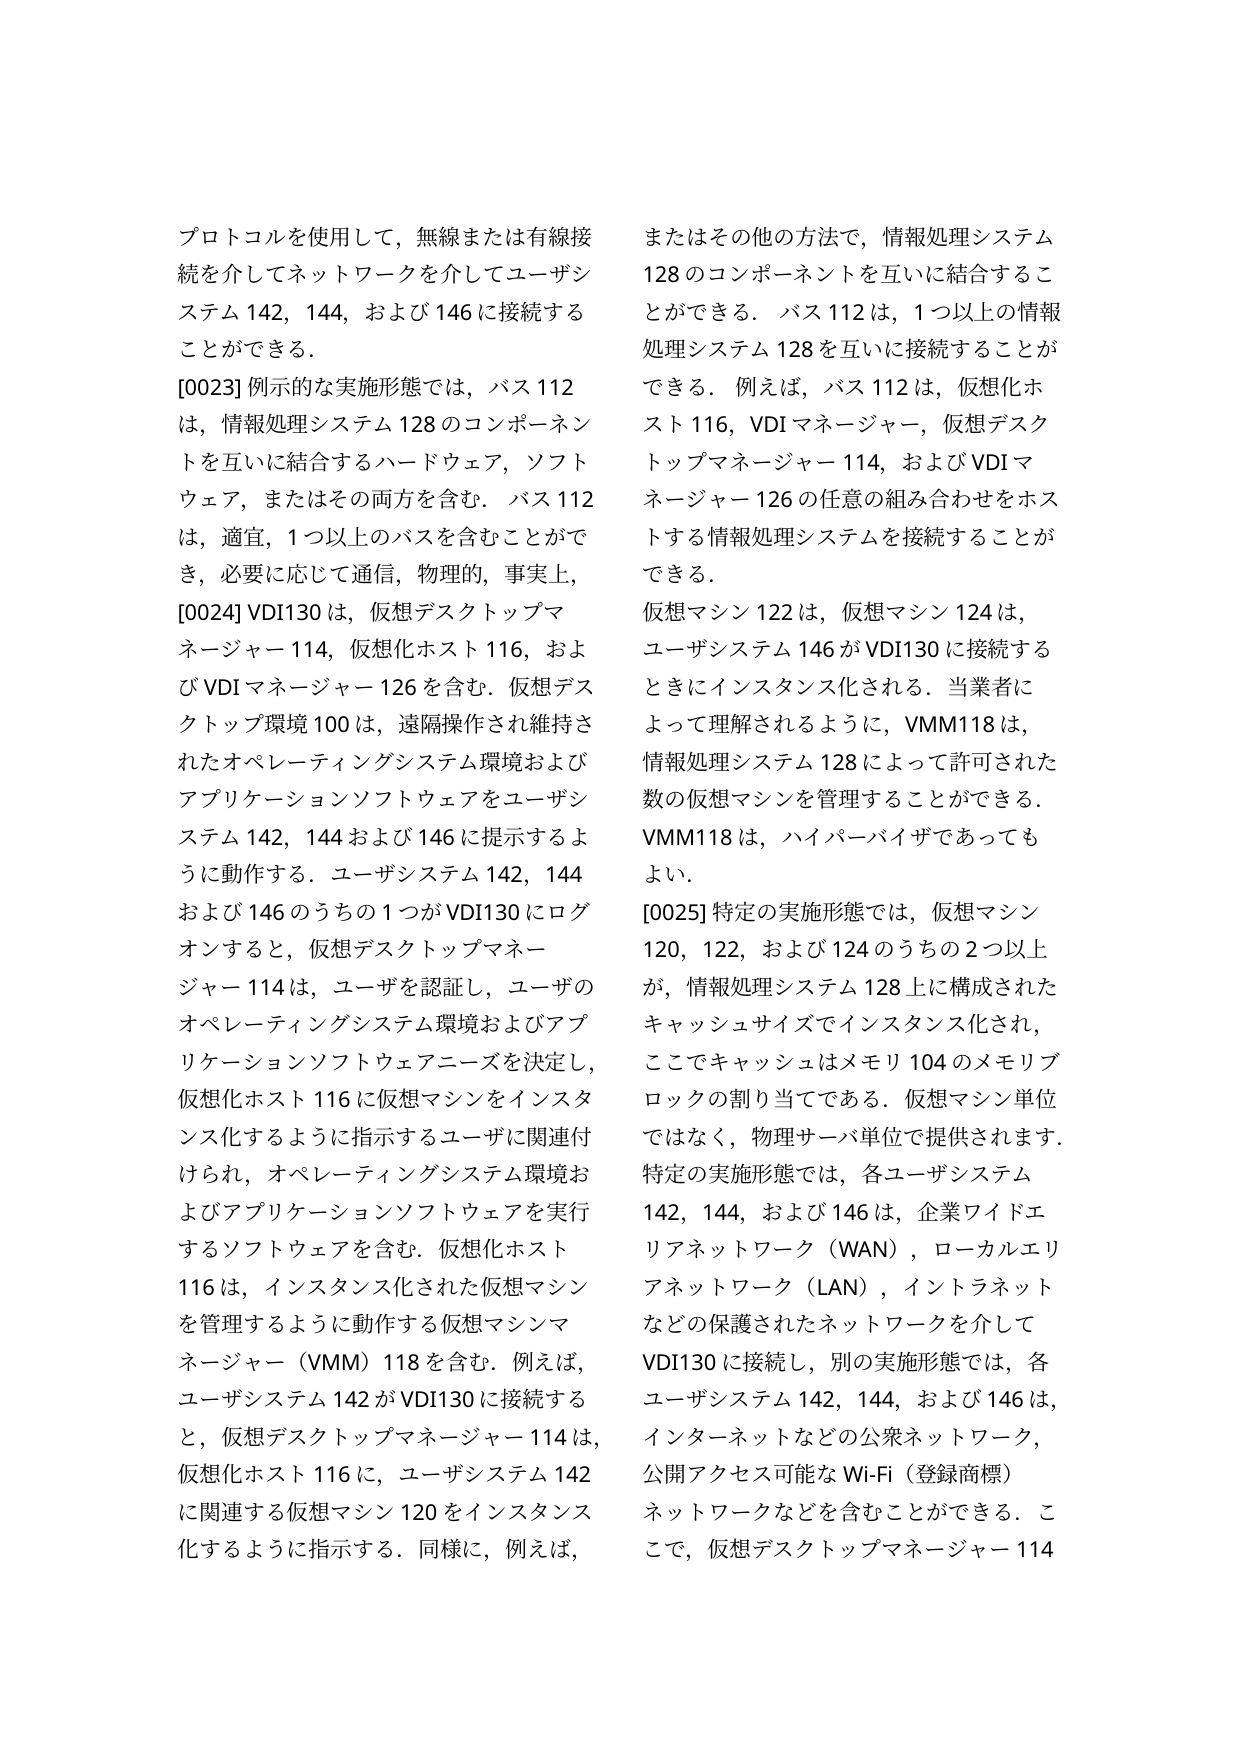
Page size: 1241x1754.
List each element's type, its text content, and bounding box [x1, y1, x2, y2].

text [0023] 例示的な実施形態では，バス112は，情報処理システム128のコンポーネントを互いに結合するハードウェア，ソフトウェア，またはその両方を含む． バス112は，適宜，1つ以上のバスを含むことができ，必要に応じて通信，物理的，事実上，またはその他の方法で，情報処理システム128のコンポーネントを互いに結合することができる． バス112は，1つ以上の情報処理システム128を互いに接続することができる． 例えば，バス112は，仮想化ホスト116，VDIマネージャー，仮想デスクトップマネージャー114，およびVDIマネージャー126の任意の組み合わせをホストする情報処理システムを接続することができる． [642, 217, 1063, 592]
text [0023] 例示的な実施形態では，バス112は，情報処理システム128のコンポーネントを互いに結合するハードウェア，ソフトウェア，またはその両方を含む． バス112は，適宜，1つ以上のバスを含むことができ，必要に応じて通信，物理的，事実上，またはその他の方法で，情報処理システム128のコンポーネントを互いに結合することができる． バス112は，1つ以上の情報処理システム128を互いに接続することができる． 例えば，バス112は，仮想化ホスト116，VDIマネージャー，仮想デスクトップマネージャー114，およびVDIマネージャー126の任意の組み合わせをホストする情報処理システムを接続することができる． [177, 367, 598, 592]
text [0024] VDI130は，仮想デスクトップマネージャー114，仮想化ホスト116，およびVDIマネージャー126を含む．仮想デスクトップ環境100は，遠隔操作され維持されたオペレーティングシステム環境およびアプリケーションソフトウェアをユーザシステム142，144および146に提示するように動作する．ユーザシステム142，144および146のうちの1つがVDI130にログオンすると，仮想デスクトップマネージャー114は，ユーザを認証し，ユーザのオペレーティングシステム環境およびアプリケーションソフトウェアニーズを決定し，仮想化ホスト116に仮想マシンをインスタンス化するように指示するユーザに関連付けられ，オペレーティングシステム環境およびアプリケーションソフトウェアを実行するソフトウェアを含む．仮想化ホスト116は，インスタンス化された仮想マシンを管理するように動作する仮想マシンマネージャー（VMM）118を含む．例えば，ユーザシステム142がVDI130に接続すると，仮想デスクトップマネージャー114は，仮想化ホスト116に，ユーザシステム142に関連する仮想マシン120をインスタンス化するように指示する．同様に，例えば，仮想マシン122は，仮想マシン124は，ユーザシステム146がVDI130に接続するときにインスタンス化される．当業者によって理解されるように，VMM118は，情報処理システム128によって許可された数の仮想マシンを管理することができる． VMM118は，ハイパーバイザであってもよい． [177, 592, 598, 1567]
text [0024] VDI130は，仮想デスクトップマネージャー114，仮想化ホスト116，およびVDIマネージャー126を含む．仮想デスクトップ環境100は，遠隔操作され維持されたオペレーティングシステム環境およびアプリケーションソフトウェアをユーザシステム142，144および146に提示するように動作する．ユーザシステム142，144および146のうちの1つがVDI130にログオンすると，仮想デスクトップマネージャー114は，ユーザを認証し，ユーザのオペレーティングシステム環境およびアプリケーションソフトウェアニーズを決定し，仮想化ホスト116に仮想マシンをインスタンス化するように指示するユーザに関連付けられ，オペレーティングシステム環境およびアプリケーションソフトウェアを実行するソフトウェアを含む．仮想化ホスト116は，インスタンス化された仮想マシンを管理するように動作する仮想マシンマネージャー（VMM）118を含む．例えば，ユーザシステム142がVDI130に接続すると，仮想デスクトップマネージャー114は，仮想化ホスト116に，ユーザシステム142に関連する仮想マシン120をインスタンス化するように指示する．同様に，例えば，仮想マシン122は，仮想マシン124は，ユーザシステム146がVDI130に接続するときにインスタンス化される．当業者によって理解されるように，VMM118は，情報処理システム128によって許可された数の仮想マシンを管理することができる． VMM118は，ハイパーバイザであってもよい． [642, 592, 1063, 892]
